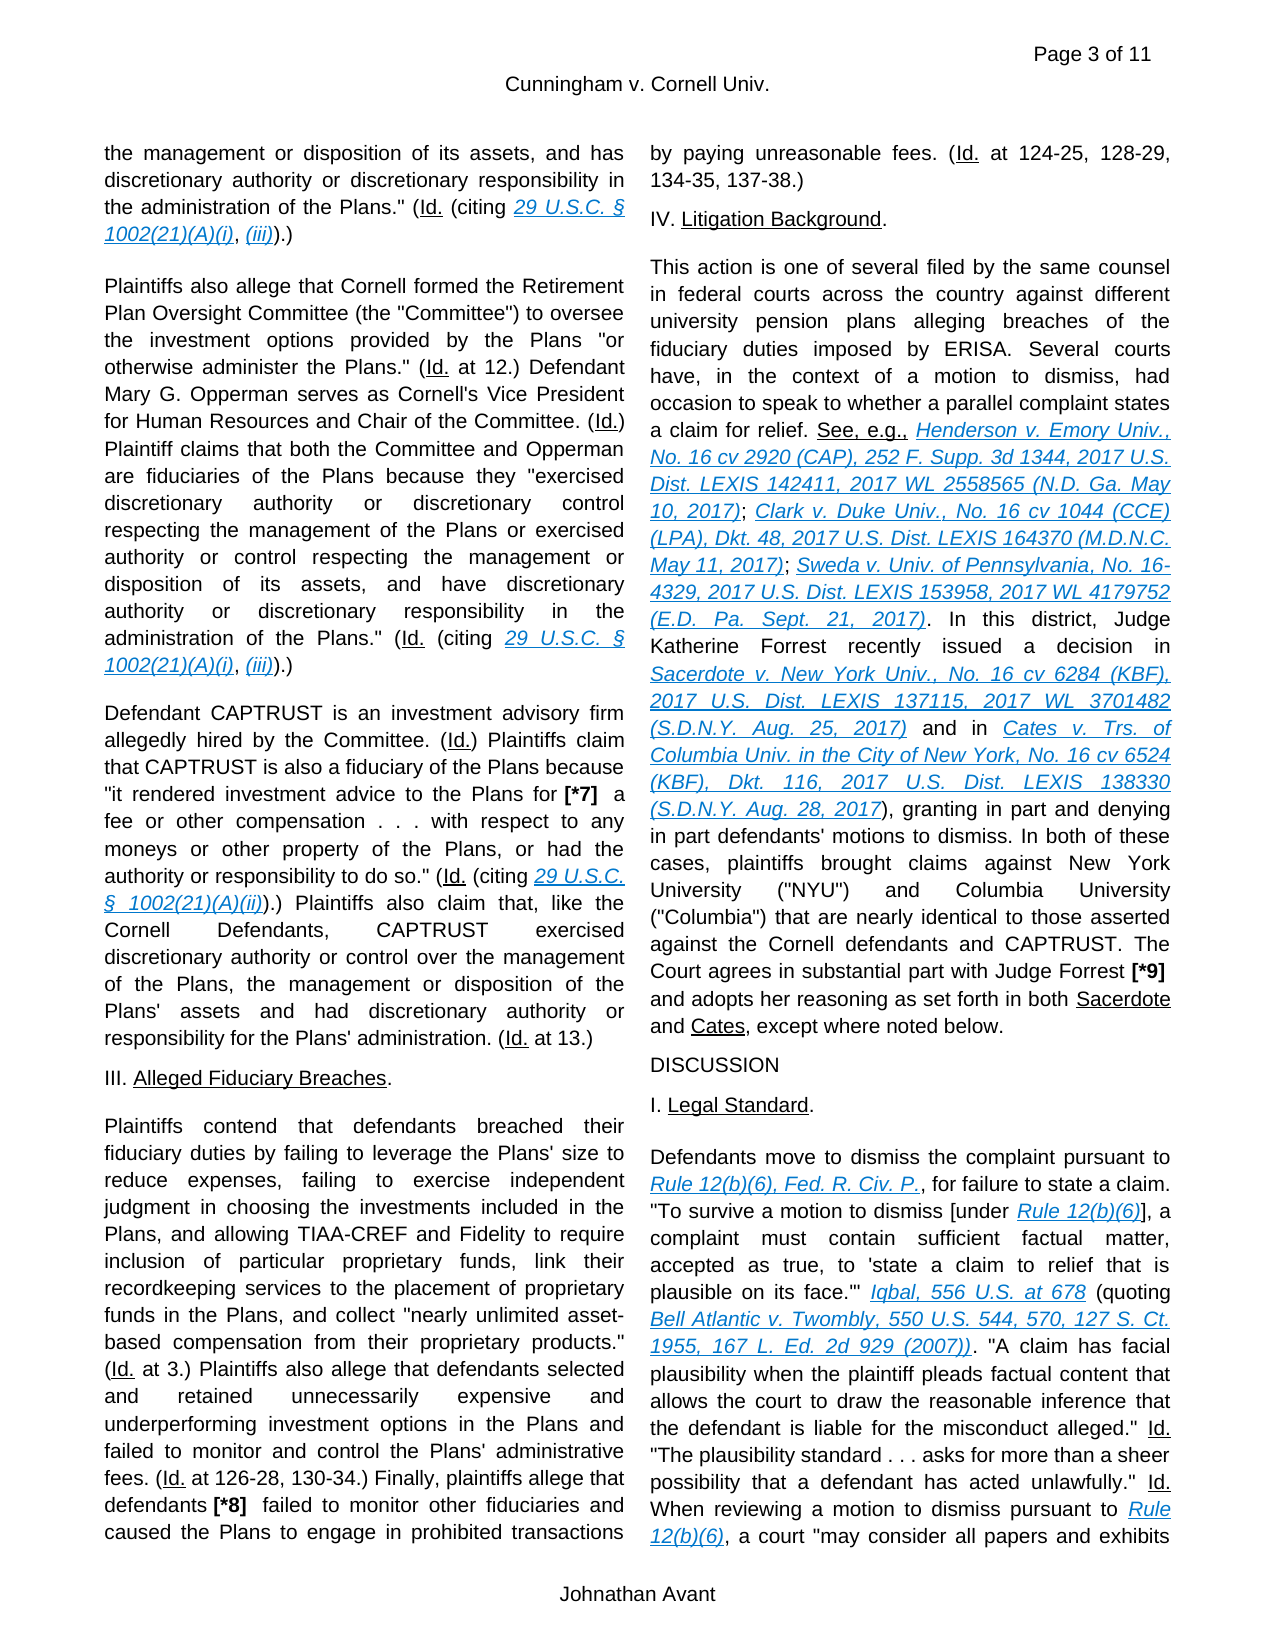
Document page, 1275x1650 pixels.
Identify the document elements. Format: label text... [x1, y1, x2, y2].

text III. Alleged Fiduciary Breaches. [104, 1062, 625, 1089]
text I. Legal Standard. [650, 1089, 1171, 1117]
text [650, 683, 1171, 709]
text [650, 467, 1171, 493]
text This action is one of several filed by the same counsel in federal courts across the country against different university pension plans alleging breaches of the fiduciary duties imposed by ERISA. Several courts have, in the context of a motion to dismiss, had occasion to speak to whether a parallel complaint states a claim for relief. See, e.g., Henderson v. Emory Univ., No. 16 cv 2920 (CAP), 252 F. Supp. 3d 1344, 2017 U.S. Dist. LEXIS 142411, 2017 WL 2558565 (N.D. Ga. May 10, 2017); Clark v. Duke Univ., No. 16 cv 1044 (CCE) (LPA), Dkt. 48, 2017 U.S. Dist. LEXIS 164370 (M.D.N.C. May 11, 2017); Sweda v. Univ. of Pennsylvania, No. 16-4329, 2017 U.S. Dist. LEXIS 153958, 2017 WL 4179752 (E.D. Pa. Sept. 21, 2017). In this district, Judge Katherine Forrest recently issued a decision in Sacerdote v. New York Univ., No. 16 cv 6284 (KBF), 2017 U.S. Dist. LEXIS 137115, 2017 WL 3701482 (S.D.N.Y. Aug. 25, 2017) and in Cates v. Trs. of Columbia Univ. in the City of New York, No. 16 cv 6524 (KBF), Dkt. 116, 2017 U.S. Dist. LEXIS 138330 (S.D.N.Y. Aug. 28, 2017), granting in part and denying in part defendants' motions to dismiss. In both of these cases, plaintiffs brought claims against New York University ("NYU") and Columbia University ("Columbia") that are nearly identical to those asserted against the Cornell defendants and CAPTRUST. The Court agrees in substantial part with Judge Forrest [*9] and adopts her reasoning as set forth in both Sacerdote and Cates, except where noted below. [650, 252, 1171, 466]
text Plaintiffs contend that defendants breached their fiduciary duties by failing to leverage the Plans' size to reduce expenses, failing to exercise independent judgment in choosing the investments included in the Plans, and allowing TIAA-CREF and Fidelity to require inclusion of particular proprietary funds, link their recordkeeping services to the placement of proprietary funds in the Plans, and collect "nearly unlimited asset-based compensation from their proprietary products." (Id. at 3.) Plaintiffs also allege that defendants selected and retained unnecessarily expensive and underperforming investment options in the Plans and failed to monitor and control the Plans' administrative fees. (Id. at 126-28, 130-34.) Finally, plaintiffs allege that defendants [*8] failed to monitor other fiduciaries and caused the Plans to engage in prohibited transactions by paying unreasonable fees. (Id. at 124-25, 128-29, 134-35, 137-38.) [104, 1110, 625, 1544]
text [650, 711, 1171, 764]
text Plaintiffs also allege that Cornell formed the Retirement Plan Oversight Committee (the "Committee") to oversee the investment options provided by the Plans "or otherwise administer the Plans." (Id. at 12.) Defendant Mary G. Opperman serves as Cornell's Vice President for Human Resources and Chair of the Committee. (Id.) Plaintiff claims that both the Committee and Opperman are fiduciaries of the Plans because they "exercised discretionary authority or discretionary control respecting the management of the Plans or exercised authority or control respecting the management or disposition of its assets, and have discretionary authority or discretionary responsibility in the administration of the Plans." (Id. (citing 29 U.S.C. § 1002(21)(A)(i), (iii)).) [104, 271, 625, 677]
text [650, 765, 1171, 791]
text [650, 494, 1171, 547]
text IV. Litigation Background. [650, 204, 1171, 231]
text DISCUSSION [650, 1050, 1171, 1077]
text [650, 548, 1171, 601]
text This action is one of several filed by the same counsel in federal courts across the country against different university pension plans alleging breaches of the fiduciary duties imposed by ERISA. Several courts have, in the context of a motion to dismiss, had occasion to speak to whether a parallel complaint states a claim for relief. See, e.g., Henderson v. Emory Univ., No. 16 cv 2920 (CAP), 252 F. Supp. 3d 1344, 2017 U.S. Dist. LEXIS 142411, 2017 WL 2558565 (N.D. Ga. May 10, 2017); Clark v. Duke Univ., No. 16 cv 1044 (CCE) (LPA), Dkt. 48, 2017 U.S. Dist. LEXIS 164370 (M.D.N.C. May 11, 2017); Sweda v. Univ. of Pennsylvania, No. 16-4329, 2017 U.S. Dist. LEXIS 153958, 2017 WL 4179752 (E.D. Pa. Sept. 21, 2017). In this district, Judge Katherine Forrest recently issued a decision in Sacerdote v. New York Univ., No. 16 cv 6284 (KBF), 2017 U.S. Dist. LEXIS 137115, 2017 WL 3701482 (S.D.N.Y. Aug. 25, 2017) and in Cates v. Trs. of Columbia Univ. in the City of New York, No. 16 cv 6524 (KBF), Dkt. 116, 2017 U.S. Dist. LEXIS 138330 (S.D.N.Y. Aug. 28, 2017), granting in part and denying in part defendants' motions to dismiss. In both of these cases, plaintiffs brought claims against New York University ("NYU") and Columbia University ("Columbia") that are nearly identical to those asserted against the Cornell defendants and CAPTRUST. The Court agrees in substantial part with Judge Forrest [*9] and adopts her reasoning as set forth in both Sacerdote and Cates, except where noted below. [650, 792, 1171, 1037]
text Defendant CAPTRUST is an investment advisory firm allegedly hired by the Committee. (Id.) Plaintiffs claim that CAPTRUST is also a fiduciary of the Plans because "it rendered investment advice to the Plans for [*7] a fee or other compensation . . . with respect to any moneys or other property of the Plans, or had the authority or responsibility to do so." (Id. (citing 29 U.S.C. § 1002(21)(A)(ii)).) Plaintiffs also claim that, like the Cornell Defendants, CAPTRUST exercised discretionary authority or control over the management of the Plans, the management or disposition of the Plans' assets and had discretionary authority or responsibility for the Plans' administration. (Id. at 13.) [104, 698, 625, 1050]
